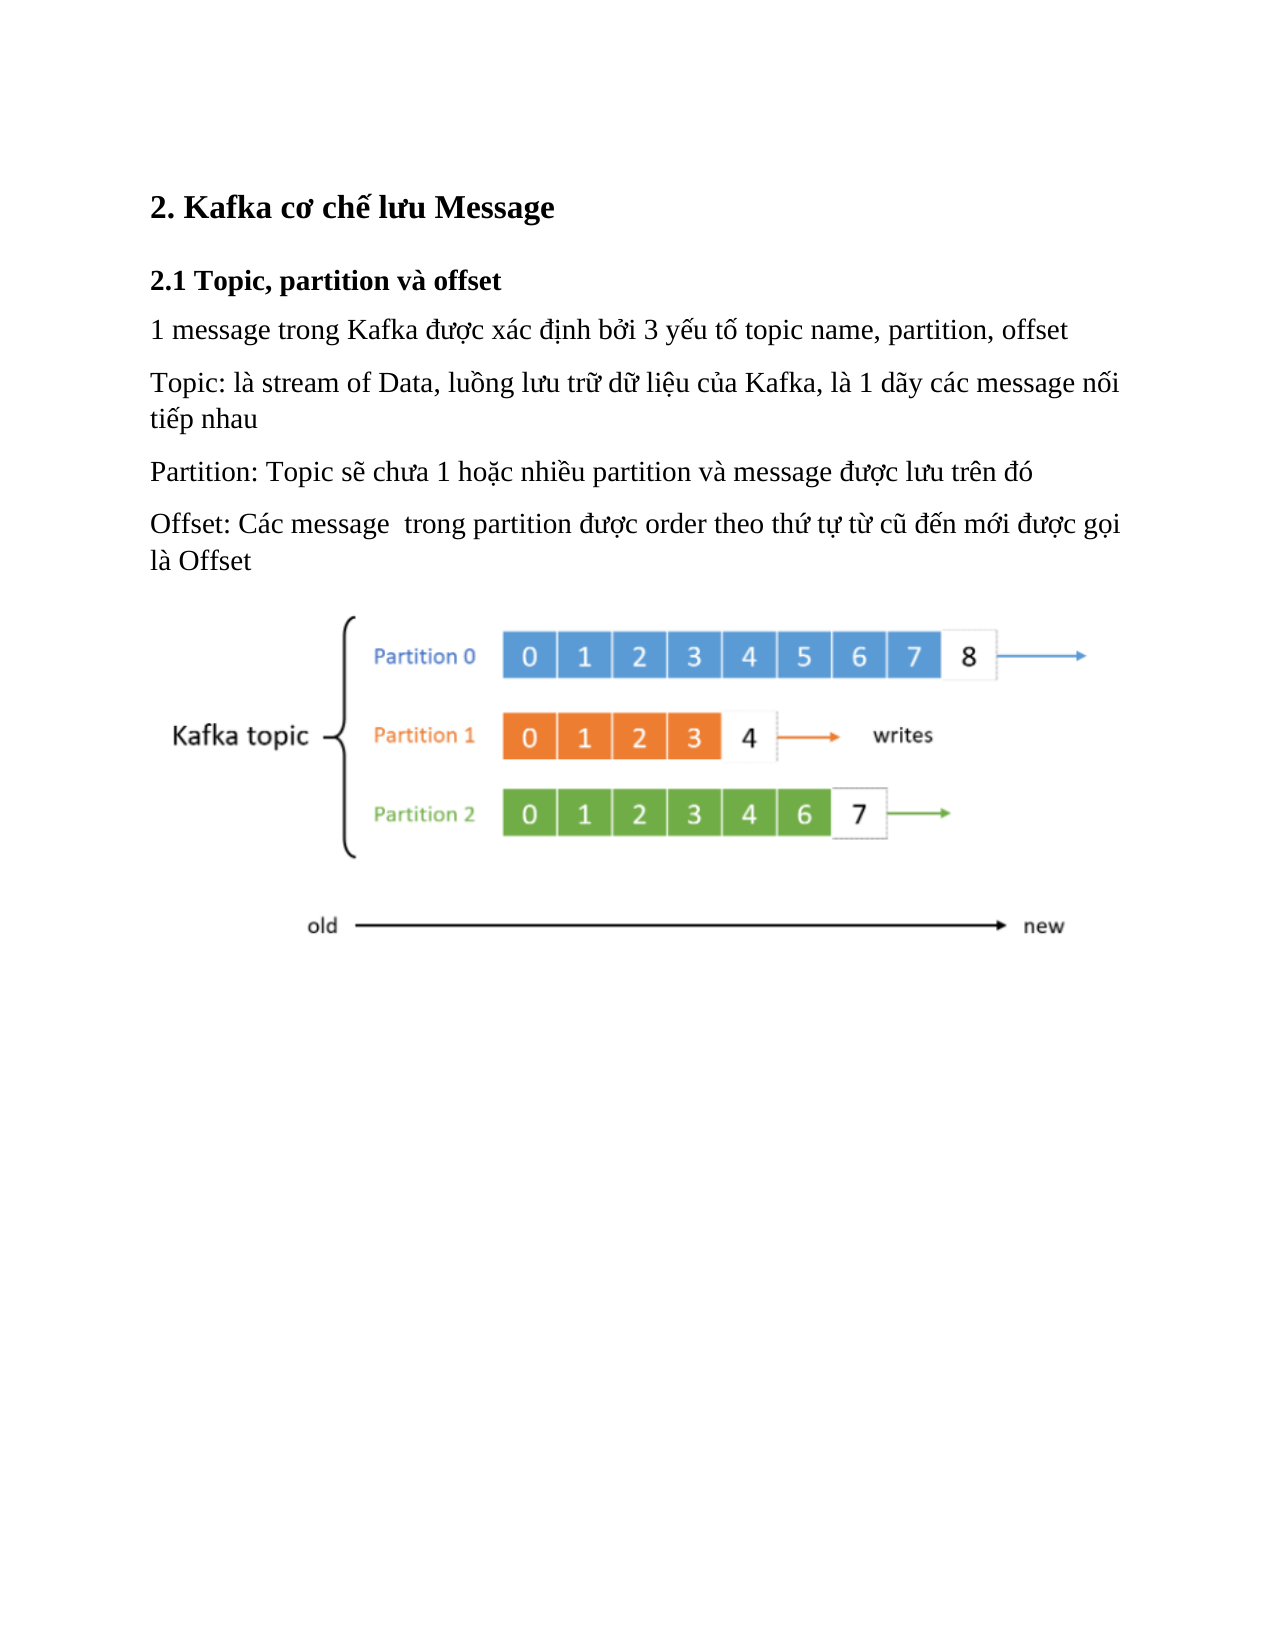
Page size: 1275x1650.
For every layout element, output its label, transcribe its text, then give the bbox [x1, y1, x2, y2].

text Topic: là stream of Data, luồng lưu trữ dữ liệu của Kafka, là 1 dãy các message nối tiếp nhau [150, 365, 1125, 434]
text 2.1 Topic, partition và offset [150, 263, 1125, 297]
text 1 message trong Kafka được xác định bởi 3 yếu tố topic name, partition, offset [150, 312, 1125, 345]
text 2. Kafka cơ chế lưu Message [150, 187, 1125, 226]
picture [150, 595, 1125, 964]
text Partition: Topic sẽ chưa 1 hoặc nhiều partition và message được lưu trên đó [150, 454, 1125, 487]
text Offset: Các message trong partition được order theo thứ tự từ cũ đến mới được gọi là Offset [150, 506, 1125, 576]
